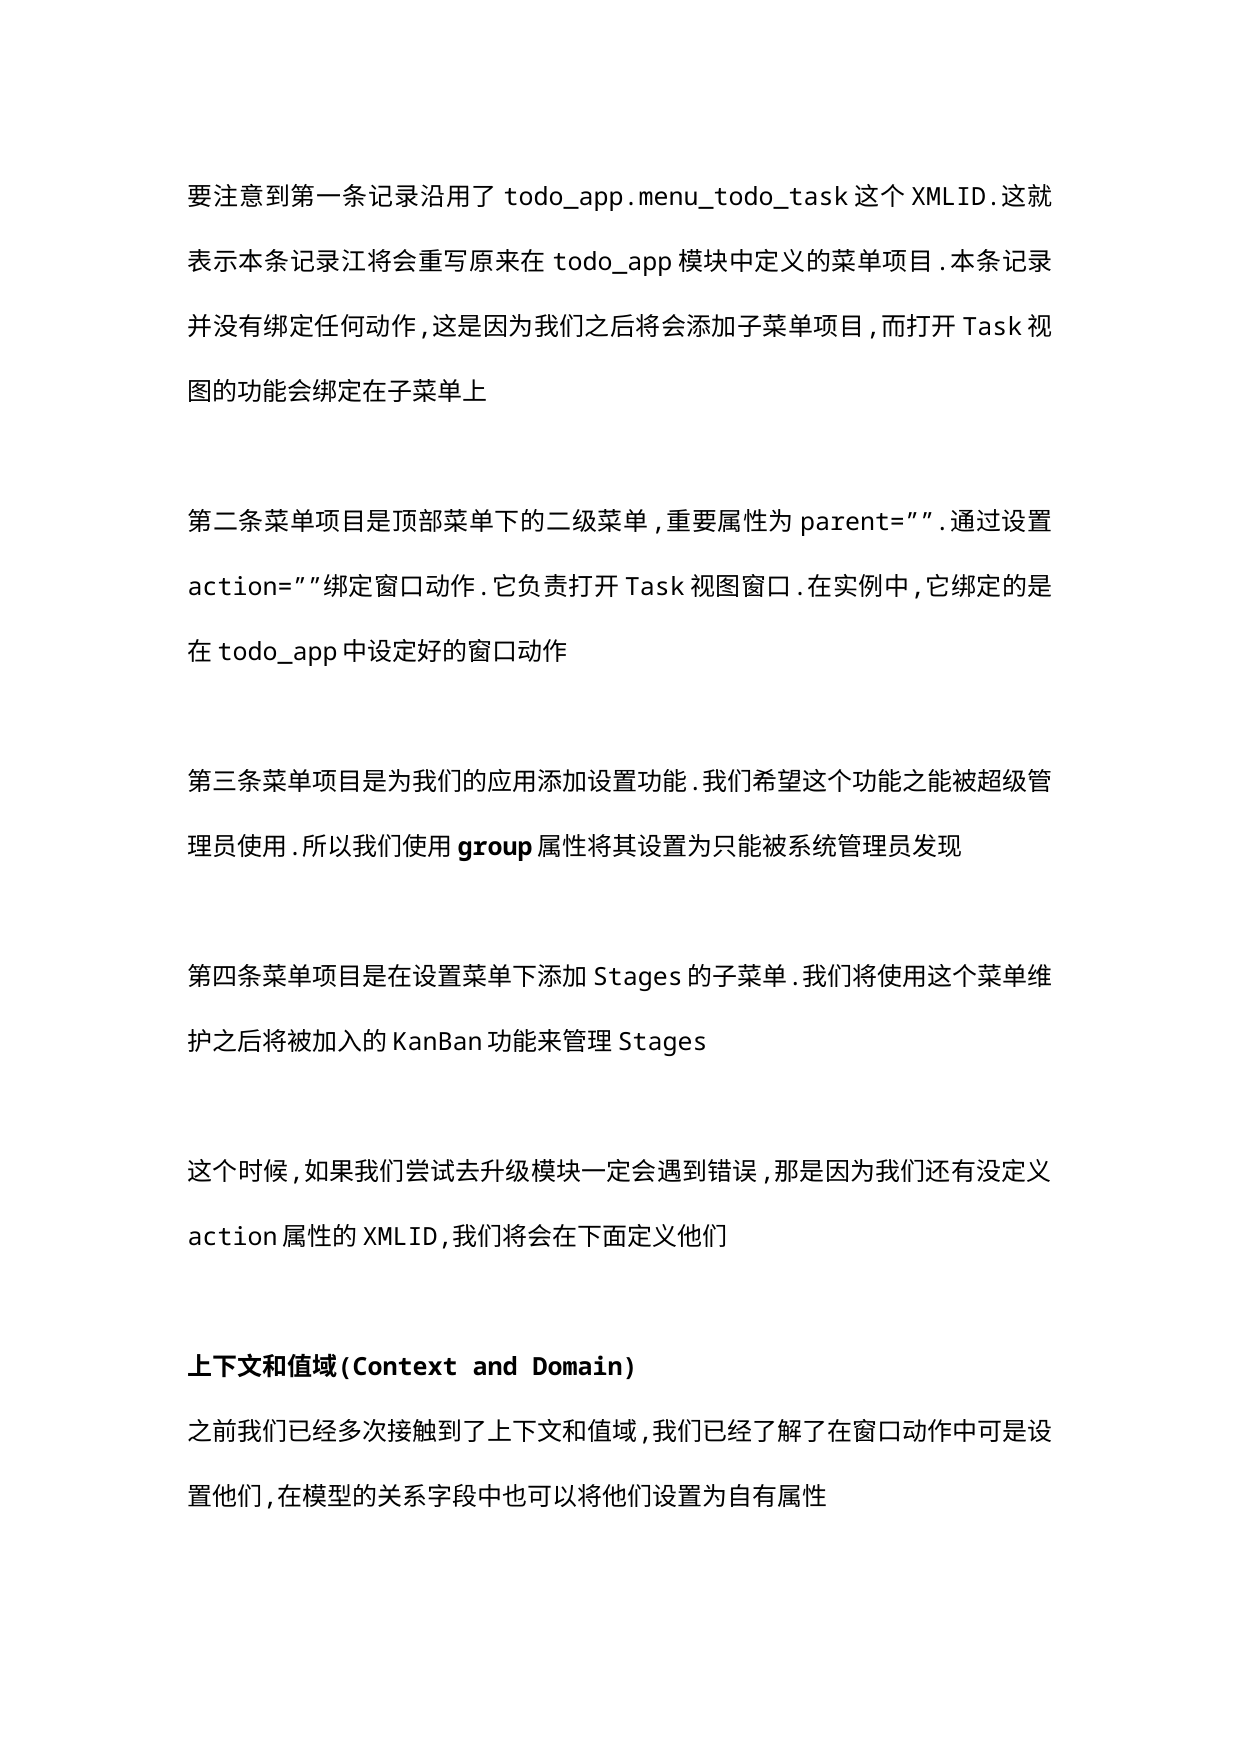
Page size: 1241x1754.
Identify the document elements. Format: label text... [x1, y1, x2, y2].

text 这个时候,如果我们尝试去升级模块一定会遇到错误,那是因为我们还有没定义action属性的XMLID,我们将会在下面定义他们 [187, 1137, 1053, 1267]
text 第三条菜单项目是为我们的应用添加设置功能.我们希望这个功能之能被超级管理员使用.所以我们使用group属性将其设置为只能被系统管理员发现 [187, 747, 1053, 877]
text 第二条菜单项目是顶部菜单下的二级菜单,重要属性为parent=””.通过设置action=””绑定窗口动作.它负责打开Task视图窗口.在实例中,它绑定的是在todo_app中设定好的窗口动作 [187, 487, 1053, 682]
text 第四条菜单项目是在设置菜单下添加Stages的子菜单.我们将使用这个菜单维护之后将被加入的KanBan功能来管理Stages [187, 942, 1053, 1072]
text 要注意到第一条记录沿用了todo_app.menu_todo_task这个XMLID.这就表示本条记录江将会重写原来在todo_app模块中定义的菜单项目.本条记录并没有绑定任何动作,这是因为我们之后将会添加子菜单项目,而打开Task视图的功能会绑定在子菜单上 [187, 162, 1053, 422]
text 上下文和值域(Context and Domain) [187, 1332, 1053, 1397]
text 之前我们已经多次接触到了上下文和值域,我们已经了解了在窗口动作中可是设置他们,在模型的关系字段中也可以将他们设置为自有属性 [187, 1397, 1053, 1527]
